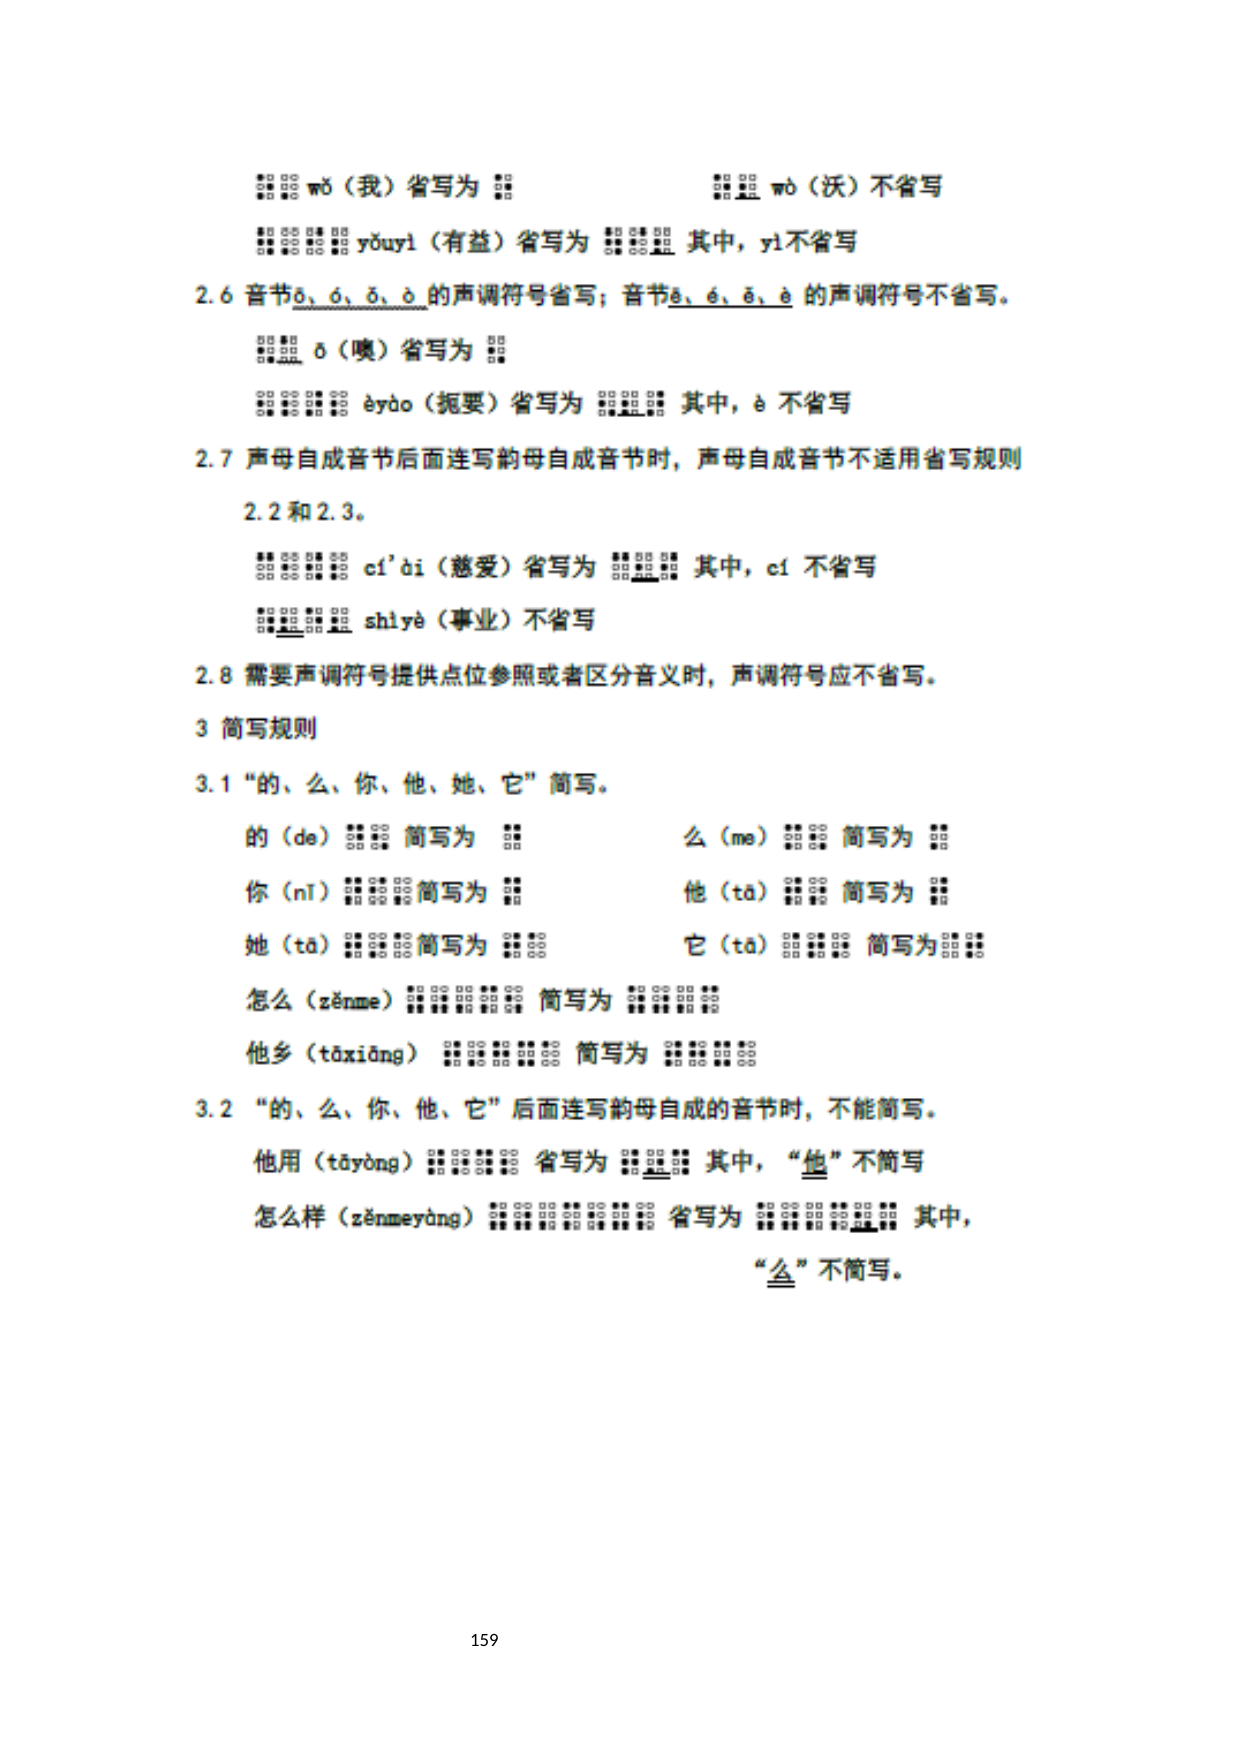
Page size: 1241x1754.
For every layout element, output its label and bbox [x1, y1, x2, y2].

picture [187, 162, 1033, 1316]
